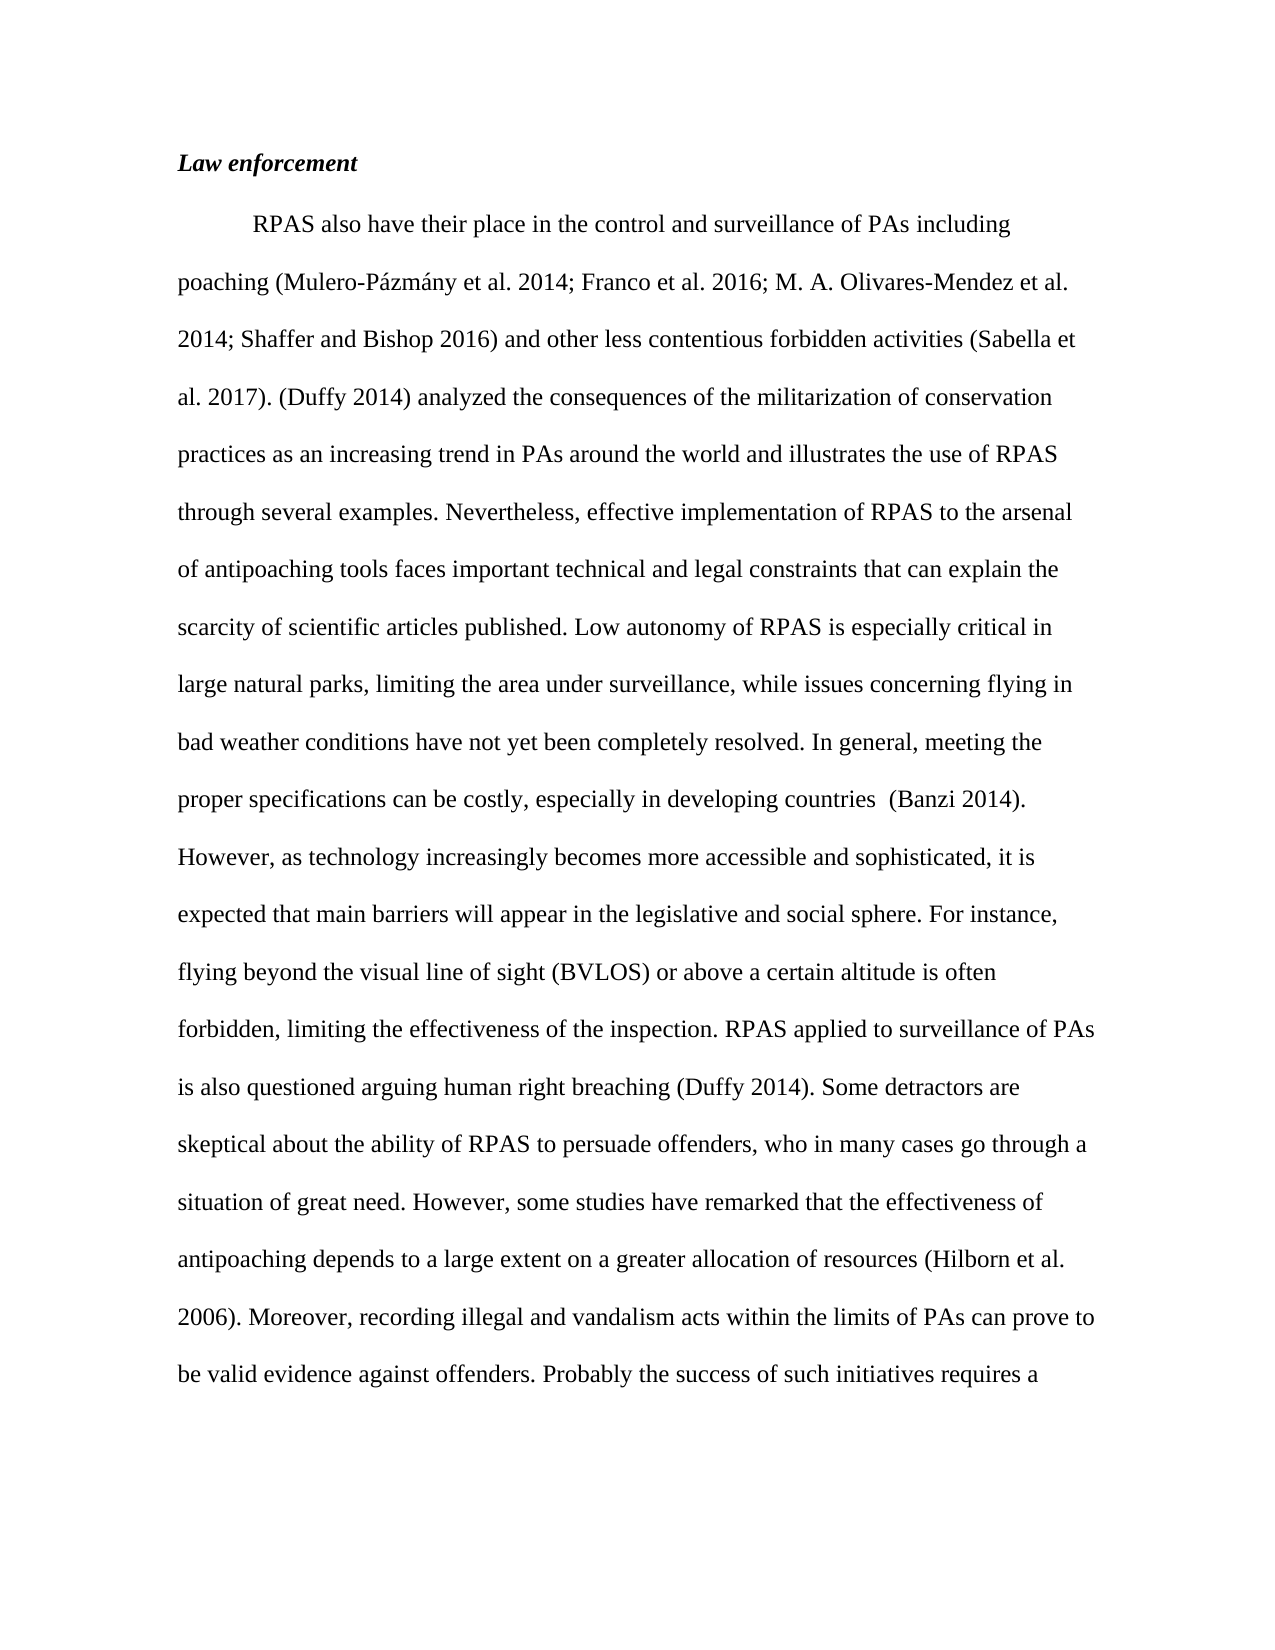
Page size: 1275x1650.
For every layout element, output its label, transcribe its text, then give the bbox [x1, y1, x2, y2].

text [177, 209, 1098, 1388]
subtitle Law enforcement [177, 148, 1039, 176]
